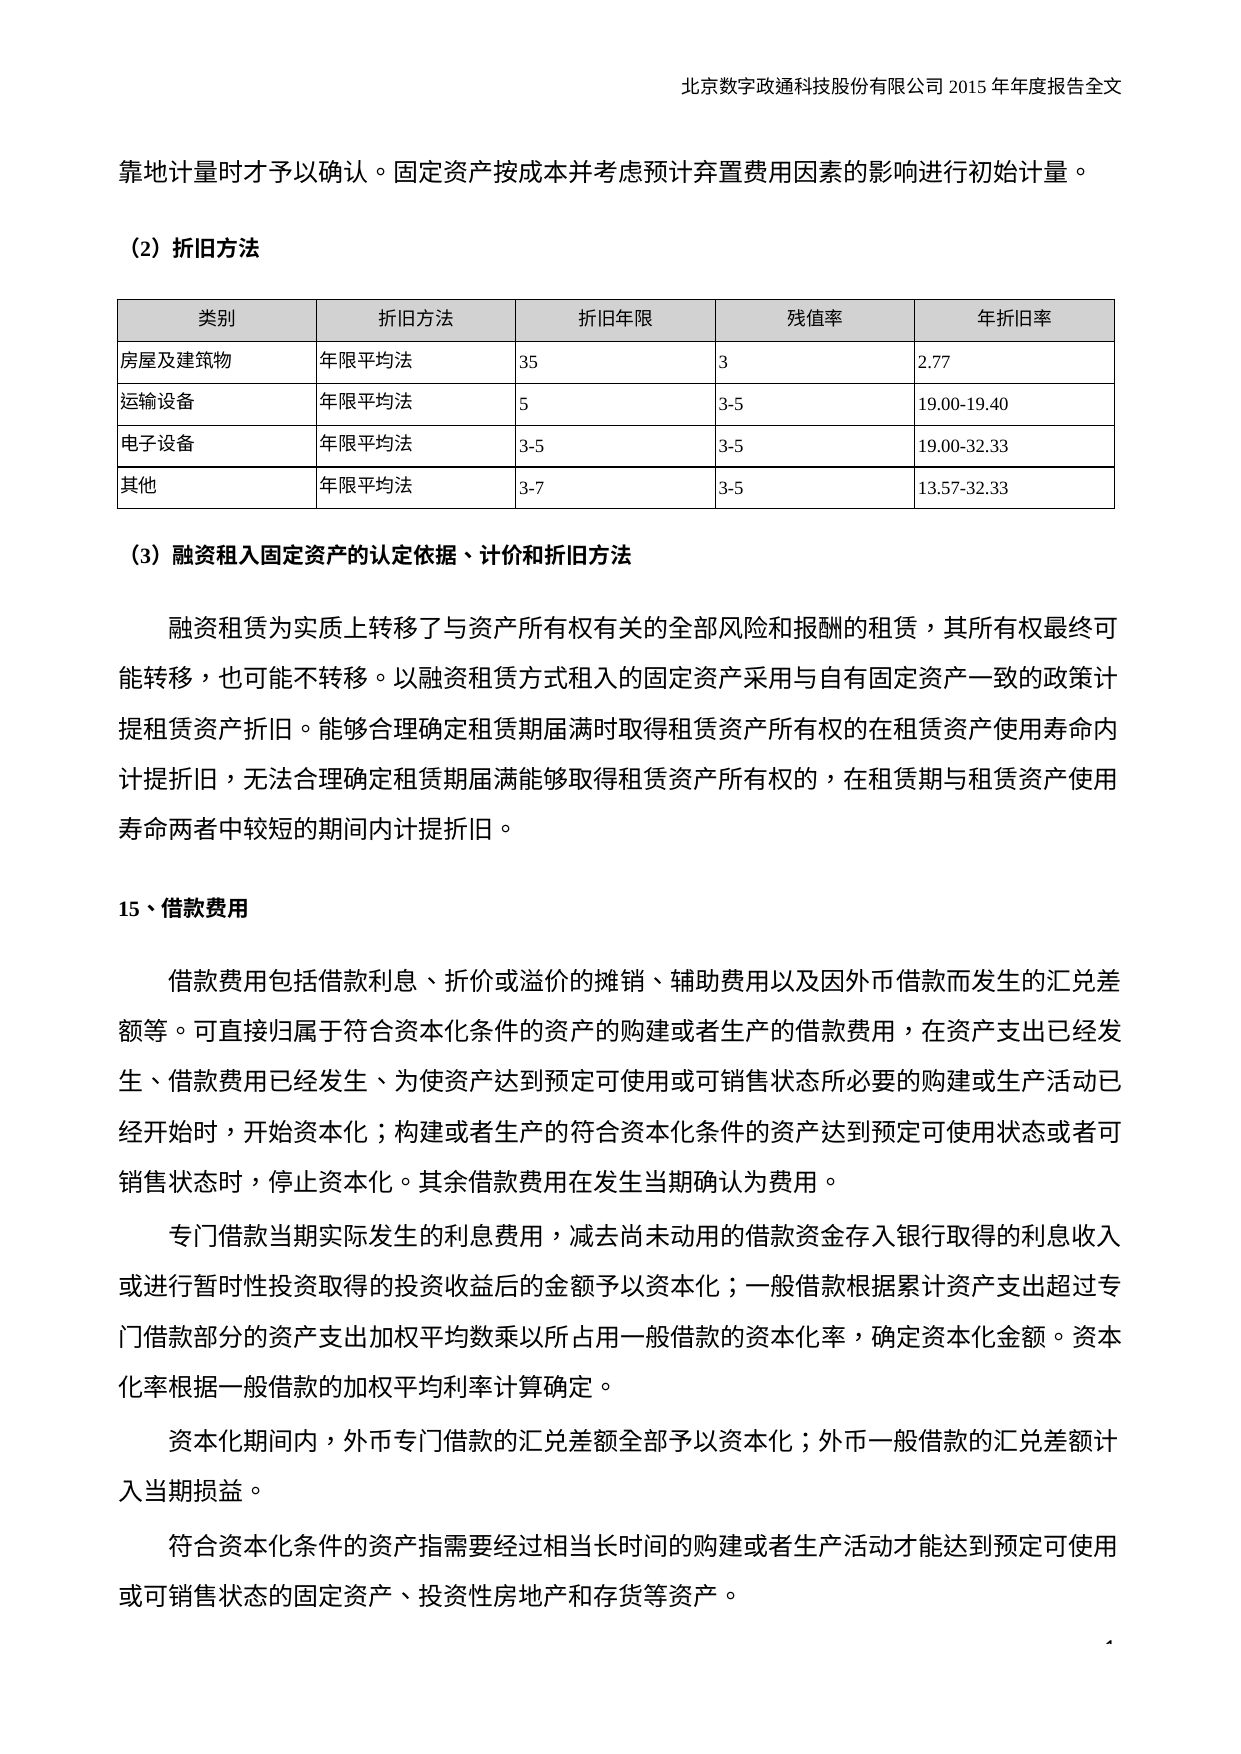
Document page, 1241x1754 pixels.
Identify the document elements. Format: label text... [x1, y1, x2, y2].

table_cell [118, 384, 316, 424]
text 符合资本化条件的资产指需要经过相当长时间的购建或者生产活动才能达到预定可使用 或可销售状态的固定资产、投资性房地产和存货等资产。 [118, 1528, 1121, 1612]
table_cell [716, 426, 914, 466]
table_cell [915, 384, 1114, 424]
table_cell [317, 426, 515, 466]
text 靠地计量时才予以确认。固定资产按成本并考虑预计弃置费用因素的影响进行初始计量。 [118, 155, 1122, 189]
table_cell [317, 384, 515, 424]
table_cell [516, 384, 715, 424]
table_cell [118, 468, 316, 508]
text （2）折旧方法 [118, 233, 1122, 262]
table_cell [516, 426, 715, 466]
text 15、借款费用 [118, 893, 1122, 923]
text 专门借款当期实际发生的利息费用，减去尚未动用的借款资金存入银行取得的利息收入 或进行暂时性投资取得的投资收益后的金额予以资本化；一般借款根据累计资产支出超过专 门借款部分的资产支出加权平均数乘以所占用一般借款的资本化率，确定资本化金额。资本 化率根据一般借款的加权平均利率计算确定。 [118, 1219, 1122, 1404]
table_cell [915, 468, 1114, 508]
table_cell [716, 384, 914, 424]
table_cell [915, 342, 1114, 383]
text 借款费用包括借款利息、折价或溢价的摊销、辅助费用以及因外币借款而发生的汇兑差 额等。可直接归属于符合资本化条件的资产的购建或者生产的借款费用，在资产支出已经发 生、借款费用已经发生、为使资产达到预定可使用或可销售状态所必要的购建或生产活动已 经开始时，开始资本化；构建或者生产的符合资本化条件的资产达到预定可使用状态或者可 销售状态时，停止资本化。其余借款费用在发生当期确认为费用。 [118, 963, 1122, 1199]
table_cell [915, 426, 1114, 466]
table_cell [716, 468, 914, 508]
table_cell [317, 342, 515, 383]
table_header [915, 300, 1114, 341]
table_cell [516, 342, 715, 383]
text （3）融资租入固定资产的认定依据、计价和折旧方法 [118, 540, 1122, 570]
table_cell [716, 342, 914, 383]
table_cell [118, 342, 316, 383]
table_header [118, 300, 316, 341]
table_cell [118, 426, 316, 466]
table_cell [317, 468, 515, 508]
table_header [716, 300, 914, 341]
text 融资租赁为实质上转移了与资产所有权有关的全部风险和报酬的租赁，其所有权最终可 能转移，也可能不转移。以融资租赁方式租入的固定资产采用与自有固定资产一致的政策计 提租赁资产折旧。能够合理确定租赁期届满时取得租赁资产所有权的在租赁资产使用寿命内 计提折旧，无法合理确定租赁期届满能够取得租赁资产所有权的，在租赁期与租赁资产使用 寿命两者中较短的期间内计提折旧。 [118, 611, 1122, 846]
text 资本化期间内，外币专门借款的汇兑差额全部予以资本化；外币一般借款的汇兑差额计 入当期损益。 [118, 1424, 1121, 1508]
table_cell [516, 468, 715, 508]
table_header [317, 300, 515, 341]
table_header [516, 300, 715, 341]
